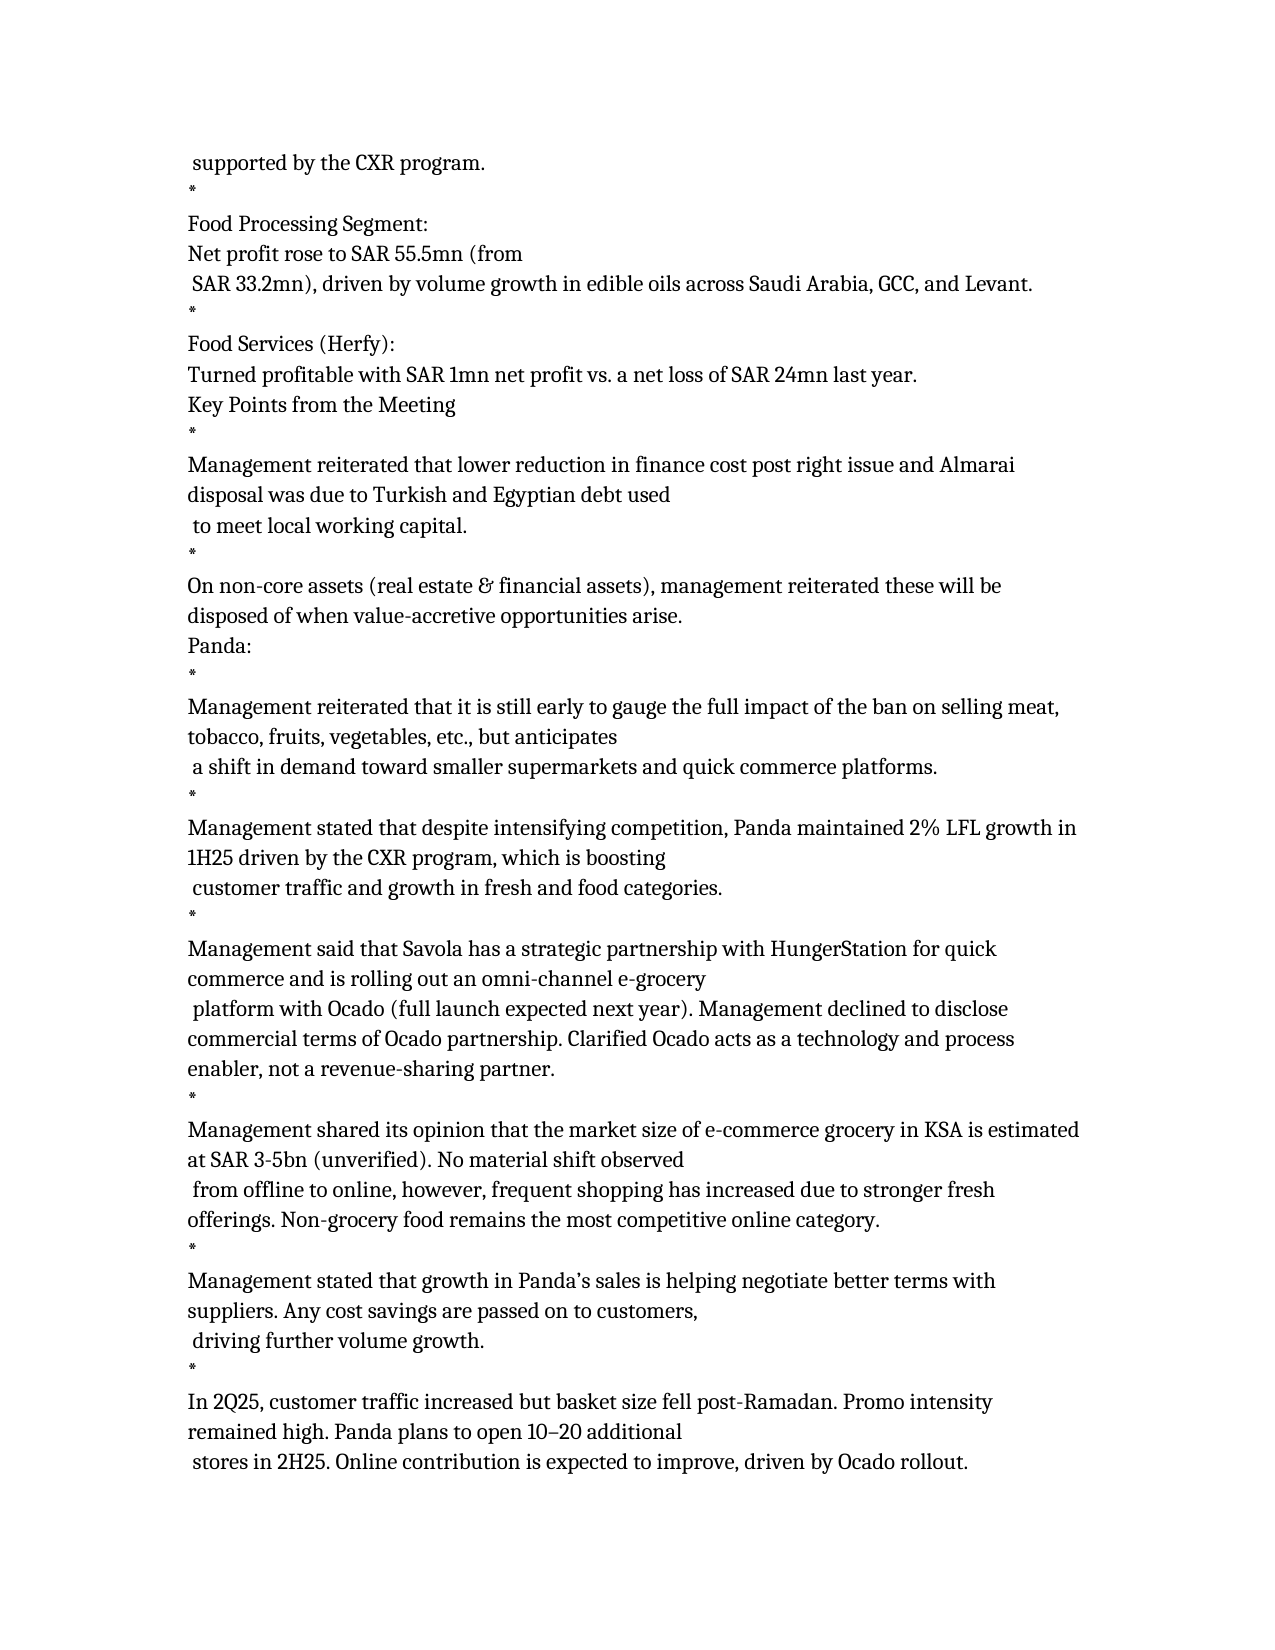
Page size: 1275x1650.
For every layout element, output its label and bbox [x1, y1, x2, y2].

text [187, 150, 1087, 1475]
